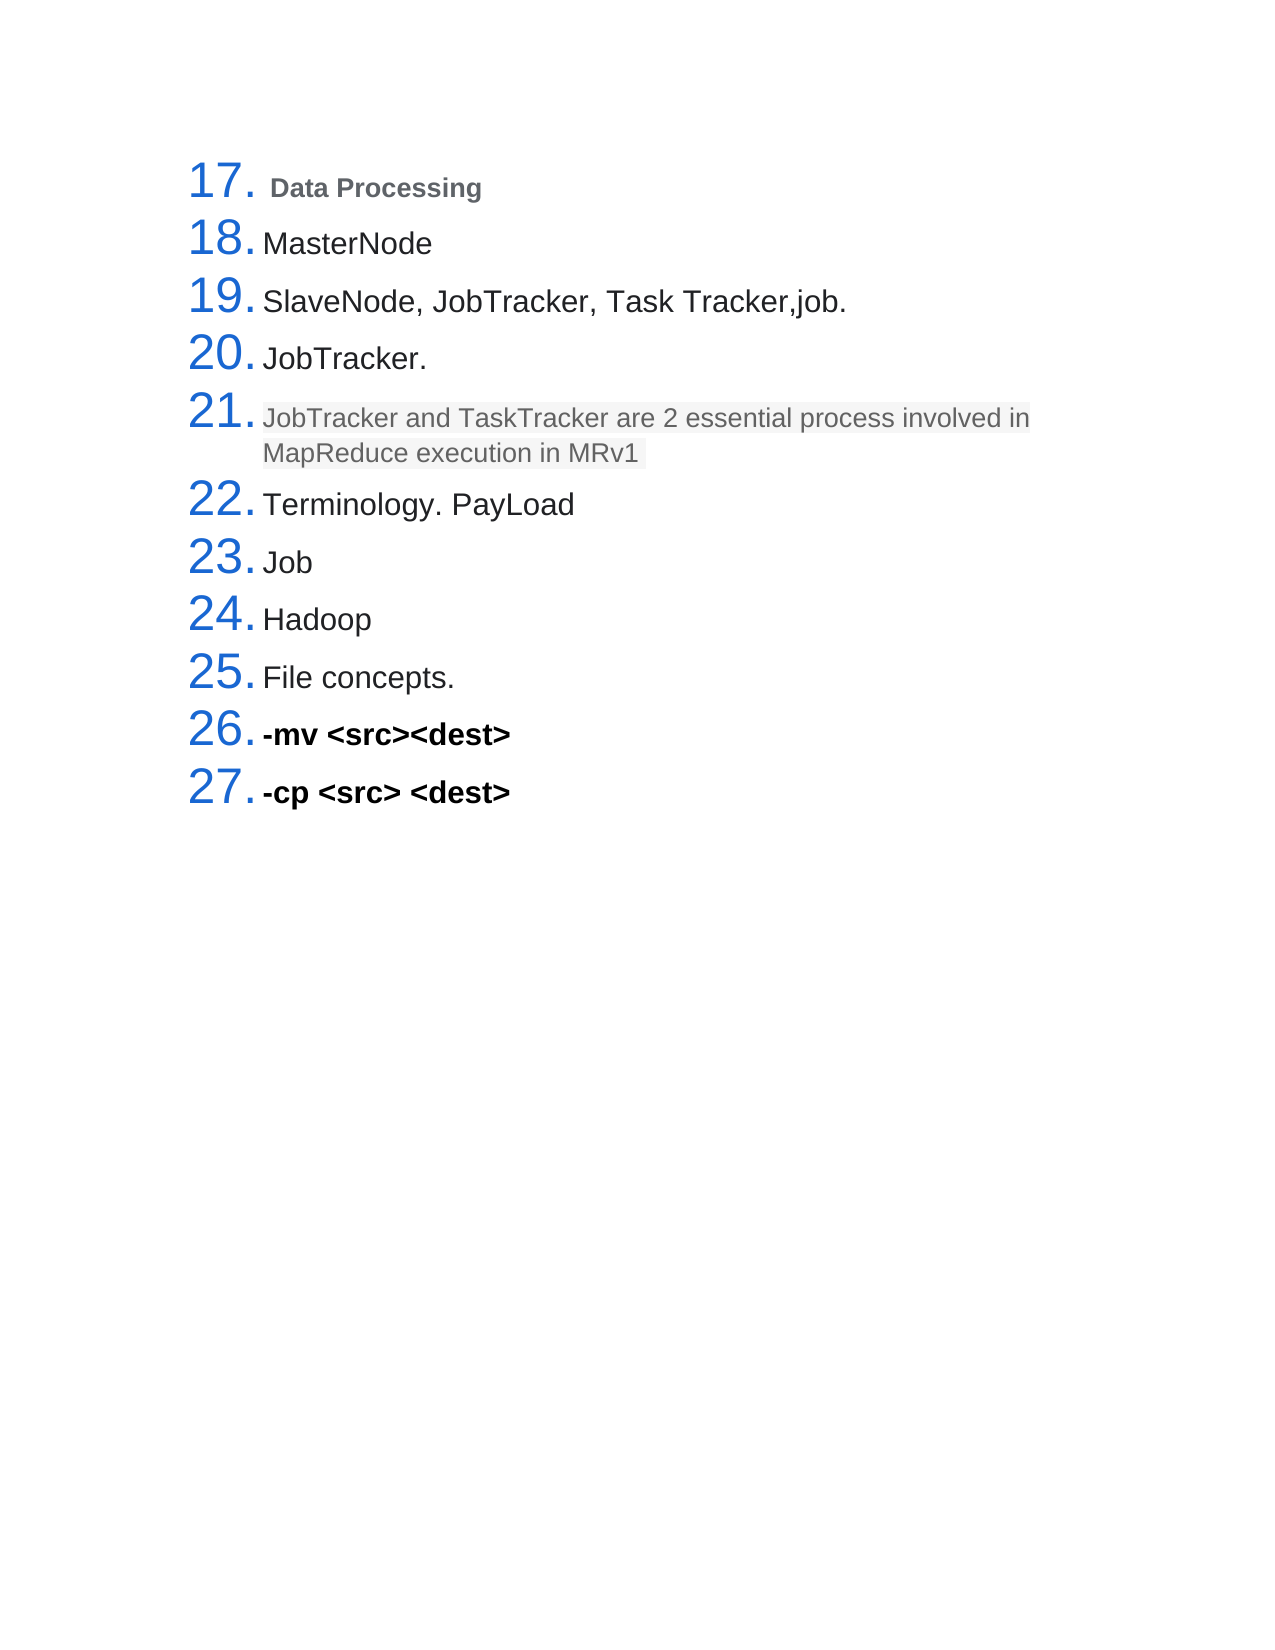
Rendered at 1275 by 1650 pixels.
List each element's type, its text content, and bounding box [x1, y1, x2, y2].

list -mv <src><dest> [187, 699, 1125, 756]
list Terminology. PayLoad [187, 469, 1125, 526]
list File concepts. [187, 641, 1125, 699]
list -cp <src> <dest> [187, 756, 1125, 814]
list MasterNode [187, 207, 1125, 265]
list SlaveNode, JobTracker, Task Tracker,job. [187, 265, 1125, 322]
list JobTracker. [187, 322, 1125, 380]
list Hadoop [187, 584, 1125, 641]
list Data Processing [187, 150, 1125, 207]
list Job [187, 526, 1125, 584]
list JobTracker and TaskTracker are 2 essential process involved in MapReduce execution in MRv1 [187, 380, 1125, 469]
